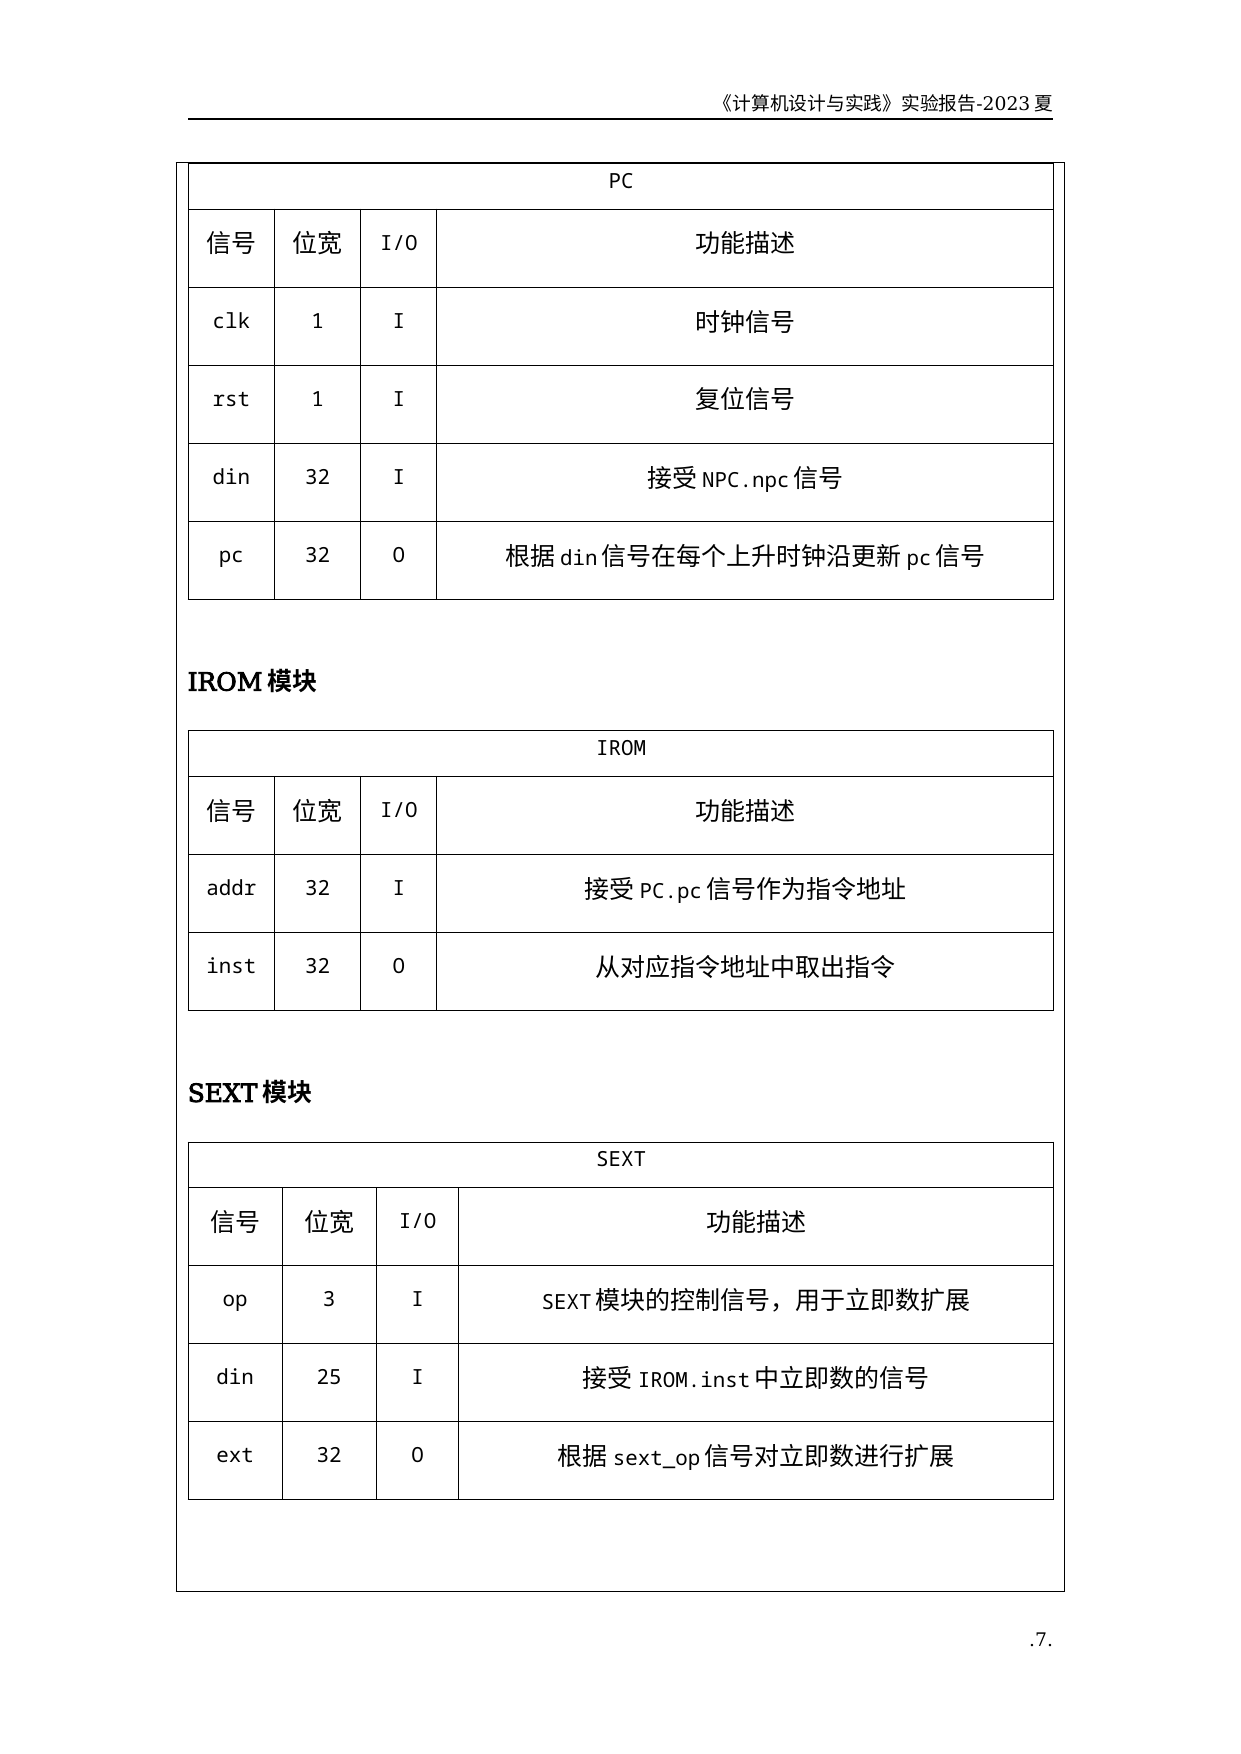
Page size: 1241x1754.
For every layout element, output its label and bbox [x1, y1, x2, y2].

table_cell [177, 163, 1064, 1591]
